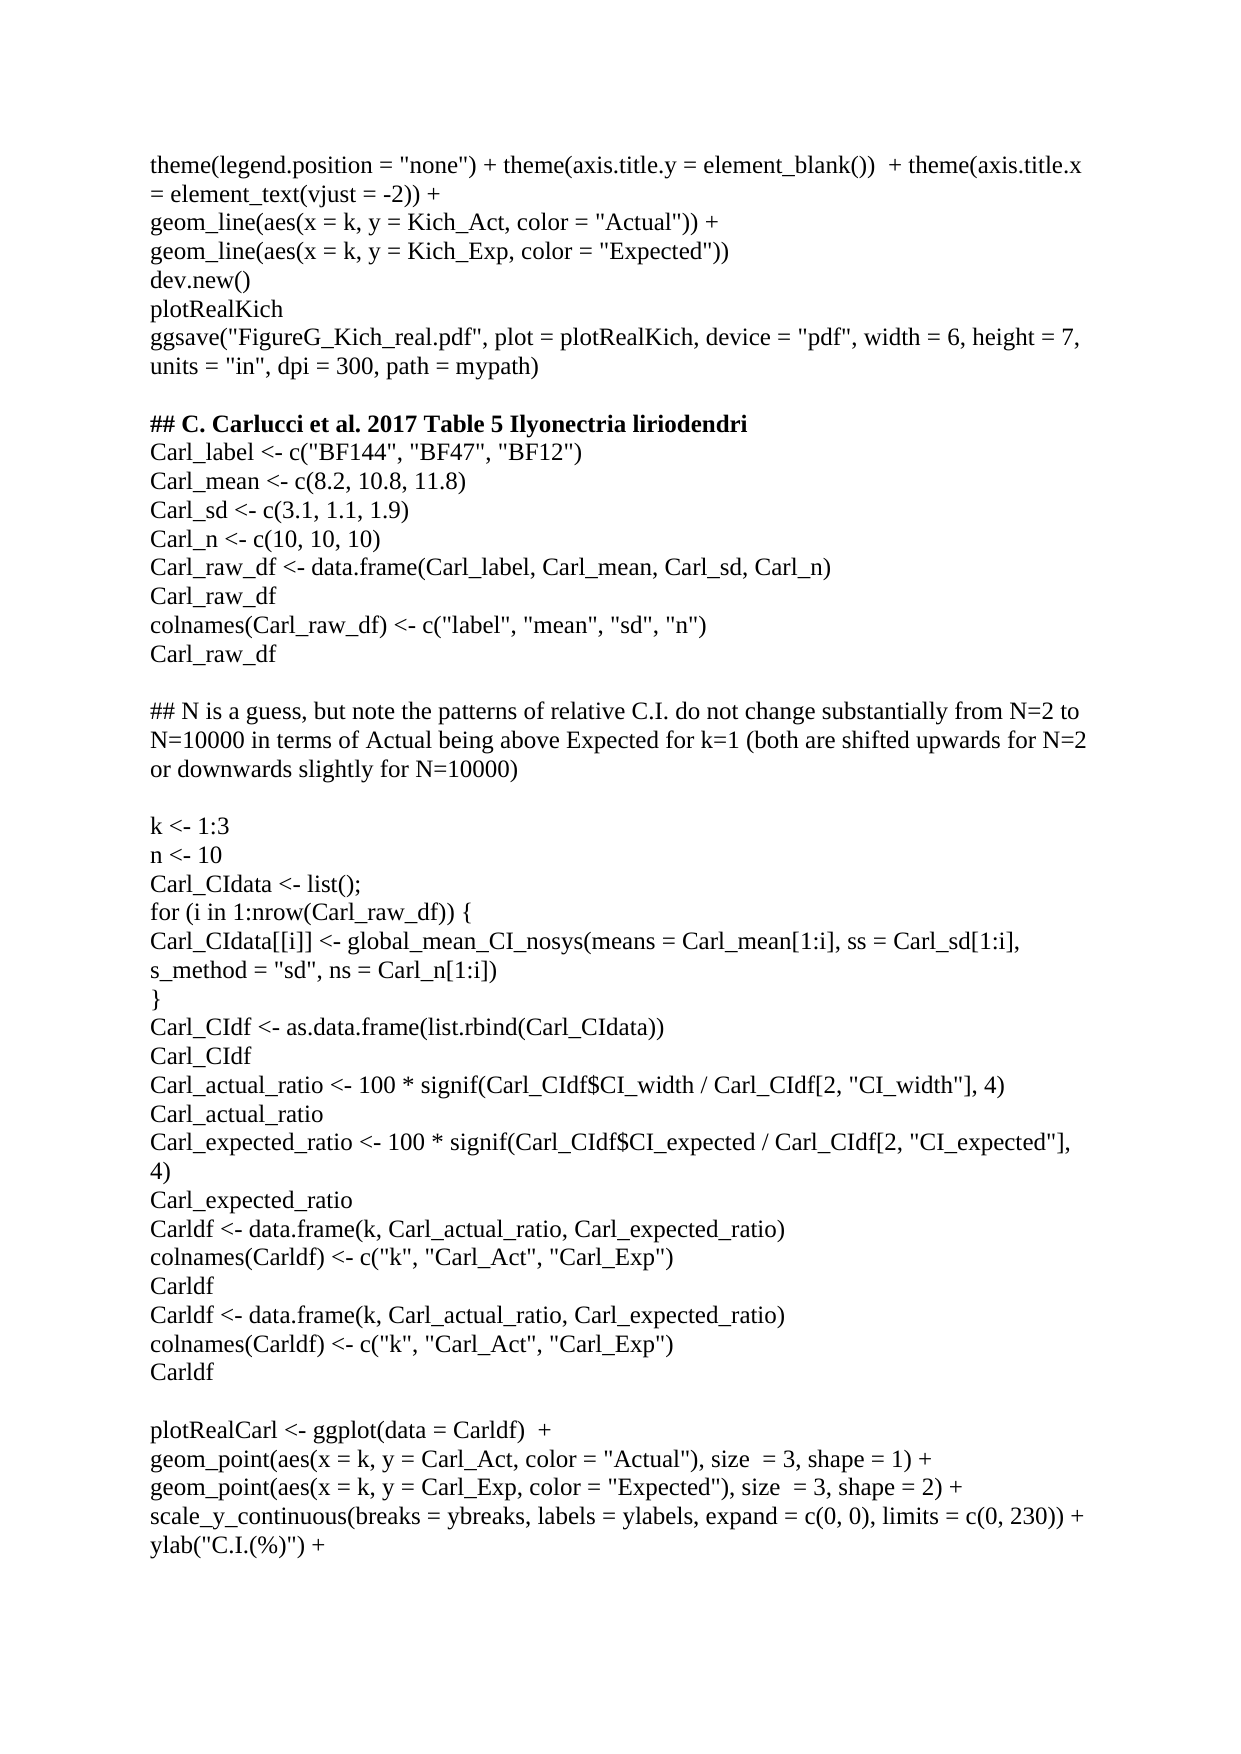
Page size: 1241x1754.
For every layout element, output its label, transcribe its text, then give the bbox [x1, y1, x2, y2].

text Carl_sd <- c(3.1, 1.1, 1.9) [150, 495, 1090, 524]
text k <- 1:3 [150, 811, 1090, 840]
text n <- 10 [150, 840, 1090, 869]
text geom_point(aes(x = k, y = Carl_Exp, color = "Expected"), size = 3, shape = 2) + [150, 1472, 1090, 1501]
text ## C. Carlucci et al. 2017 Table 5 Ilyonectria liriodendri [150, 409, 1090, 437]
text geom_line(aes(x = k, y = Kich_Exp, color = "Expected")) [150, 236, 1090, 265]
text Carl_expected_ratio [150, 1185, 1090, 1214]
text geom_point(aes(x = k, y = Carl_Act, color = "Actual"), size = 3, shape = 1) + [150, 1444, 1090, 1472]
text Carl_CIdf [150, 1041, 1090, 1070]
text Carl_mean <- c(8.2, 10.8, 11.8) [150, 466, 1090, 495]
text geom_line(aes(x = k, y = Kich_Act, color = "Actual")) + [150, 207, 1090, 236]
text Carldf <- data.frame(k, Carl_actual_ratio, Carl_expected_ratio) [150, 1300, 1090, 1329]
text colnames(Carldf) <- c("k", "Carl_Act", "Carl_Exp") [150, 1242, 1090, 1271]
text Carl_n <- c(10, 10, 10) [150, 524, 1090, 552]
text Carl_actual_ratio <- 100 * signif(Carl_CIdf$CI_width / Carl_CIdf[2, "CI_width"], 4) [150, 1070, 1090, 1099]
text colnames(Carl_raw_df) <- c("label", "mean", "sd", "n") [150, 610, 1090, 639]
text ggsave("FigureG_Kich_real.pdf", plot = plotRealKich, device = "pdf", width = 6, height = 7, units = "in", dpi = 300, path = mypath) [150, 322, 1090, 380]
text Carl_expected_ratio <- 100 * signif(Carl_CIdf$CI_expected / Carl_CIdf[2, "CI_expected"], 4) [150, 1127, 1090, 1185]
text Carl_actual_ratio [150, 1099, 1090, 1127]
text Carldf [150, 1271, 1090, 1300]
text Carl_label <- c("BF144", "BF47", "BF12") [150, 437, 1090, 466]
text Carl_raw_df [150, 639, 1090, 667]
text plotRealCarl <- ggplot(data = Carldf) + [150, 1415, 1090, 1444]
text Carl_raw_df <- data.frame(Carl_label, Carl_mean, Carl_sd, Carl_n) [150, 552, 1090, 581]
text Carl_CIdata[[i]] <- global_mean_CI_nosys(means = Carl_mean[1:i], ss = Carl_sd[1:i], s_method = "sd", ns = Carl_n[1:i]) [150, 926, 1090, 984]
text Carl_CIdf <- as.data.frame(list.rbind(Carl_CIdata)) [150, 1012, 1090, 1041]
text } [150, 984, 1090, 1012]
text scale_y_continuous(breaks = ybreaks, labels = ylabels, expand = c(0, 0), limits = c(0, 230)) + ylab("C.I.(%)") + [150, 1501, 1090, 1559]
text dev.new() [150, 265, 1090, 294]
text Carldf <- data.frame(k, Carl_actual_ratio, Carl_expected_ratio) [150, 1214, 1090, 1242]
text for (i in 1:nrow(Carl_raw_df)) { [150, 897, 1090, 926]
text plotRealKich [150, 294, 1090, 322]
text ## N is a guess, but note the patterns of relative C.I. do not change substantially from N=2 to N=10000 in terms of Actual being above Expected for k=1 (both are shifted upwards for N=2 or downwards slightly for N=10000) [150, 696, 1090, 782]
text Carl_CIdata <- list(); [150, 869, 1090, 897]
text Carl_raw_df [150, 581, 1090, 610]
text theme(legend.position = "none") + theme(axis.title.y = element_blank()) + theme(axis.title.x = element_text(vjust = -2)) + [150, 150, 1090, 207]
text colnames(Carldf) <- c("k", "Carl_Act", "Carl_Exp") [150, 1329, 1090, 1357]
text Carldf [150, 1357, 1090, 1386]
